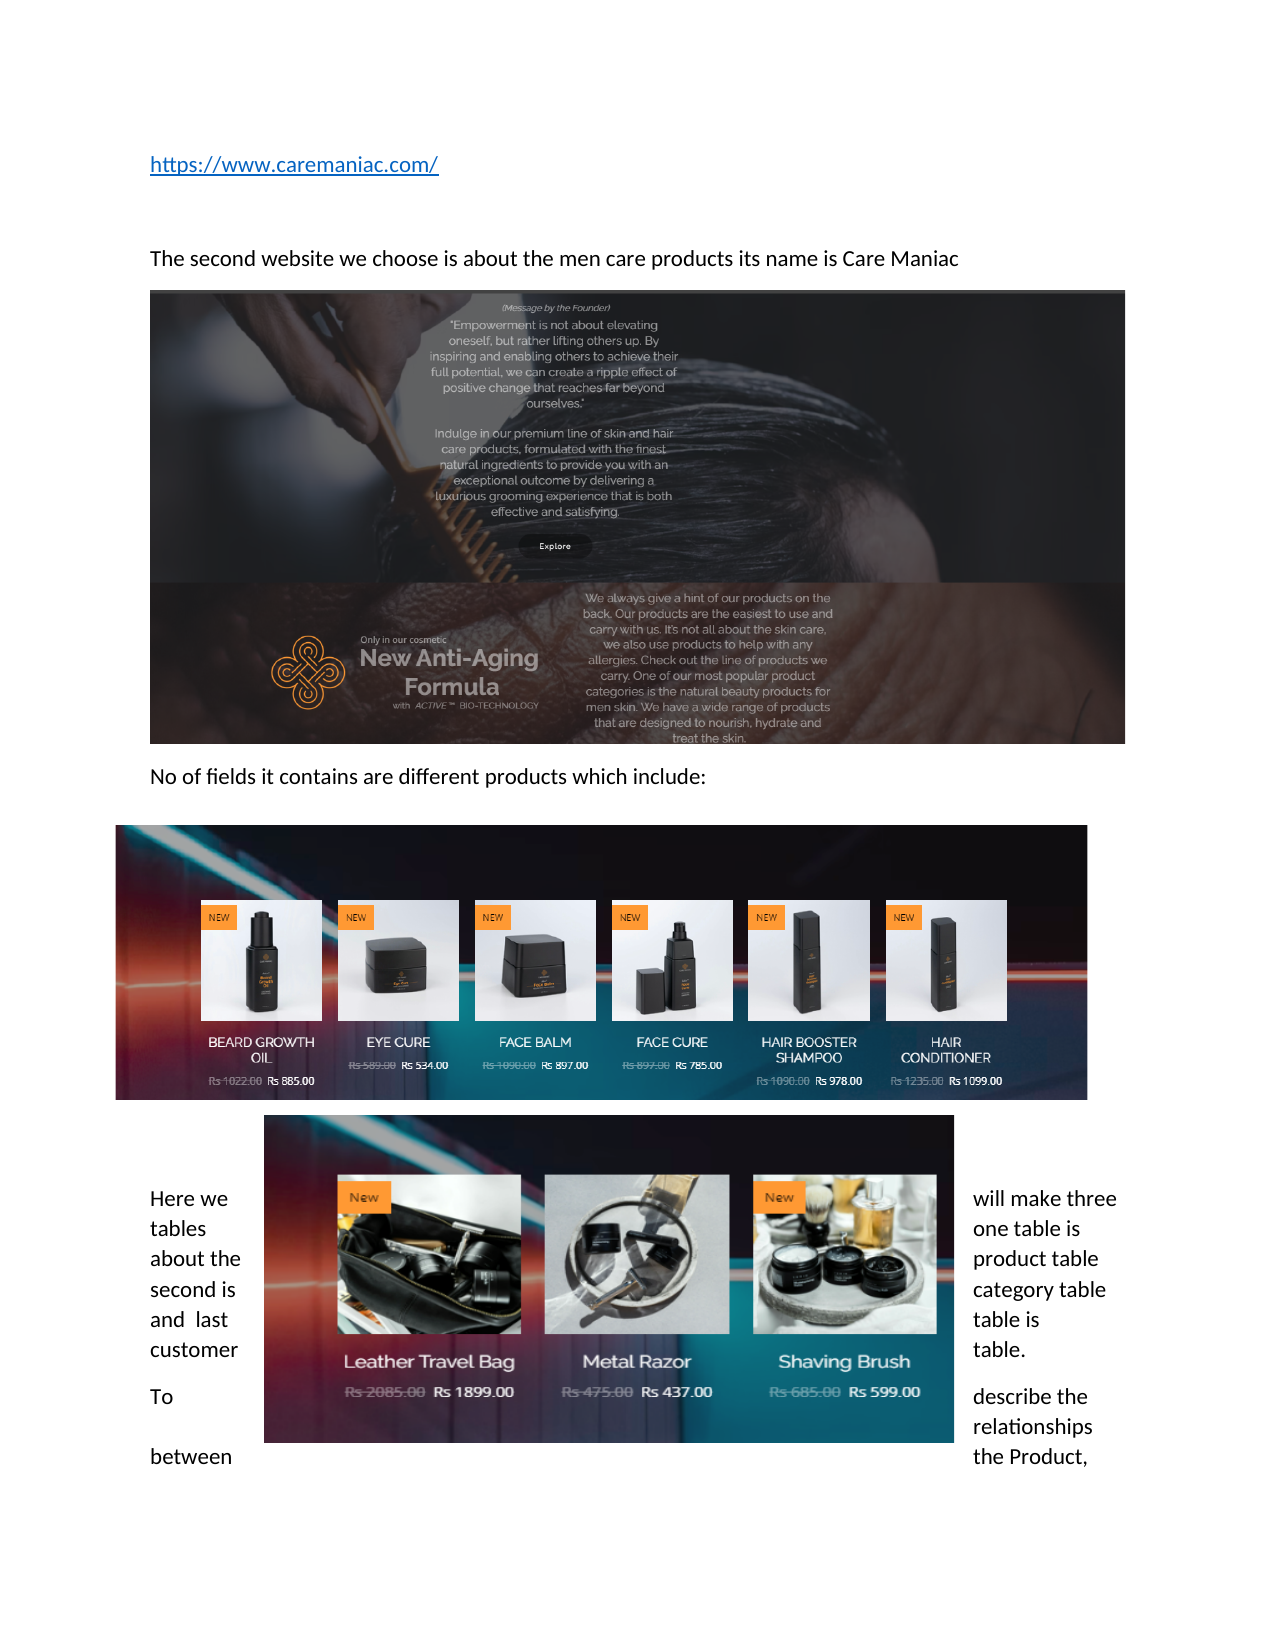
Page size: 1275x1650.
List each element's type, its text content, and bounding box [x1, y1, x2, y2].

text No of fields it contains are different products which include: [150, 762, 1125, 790]
text https://www.caremaniac.com/ [150, 150, 1125, 178]
text Here we will make three tables one table is about the product table second is category table and last table is customer table. [954, 1184, 1125, 1363]
picture [264, 1115, 954, 1443]
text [150, 1382, 1125, 1471]
text Here we will make three tables one table is about the product table second is category table and last table is customer table. [150, 1184, 264, 1363]
picture [150, 290, 1125, 744]
text The second website we choose is about the men care products its name is Care Maniac [150, 244, 1125, 272]
picture [115, 825, 1087, 1100]
